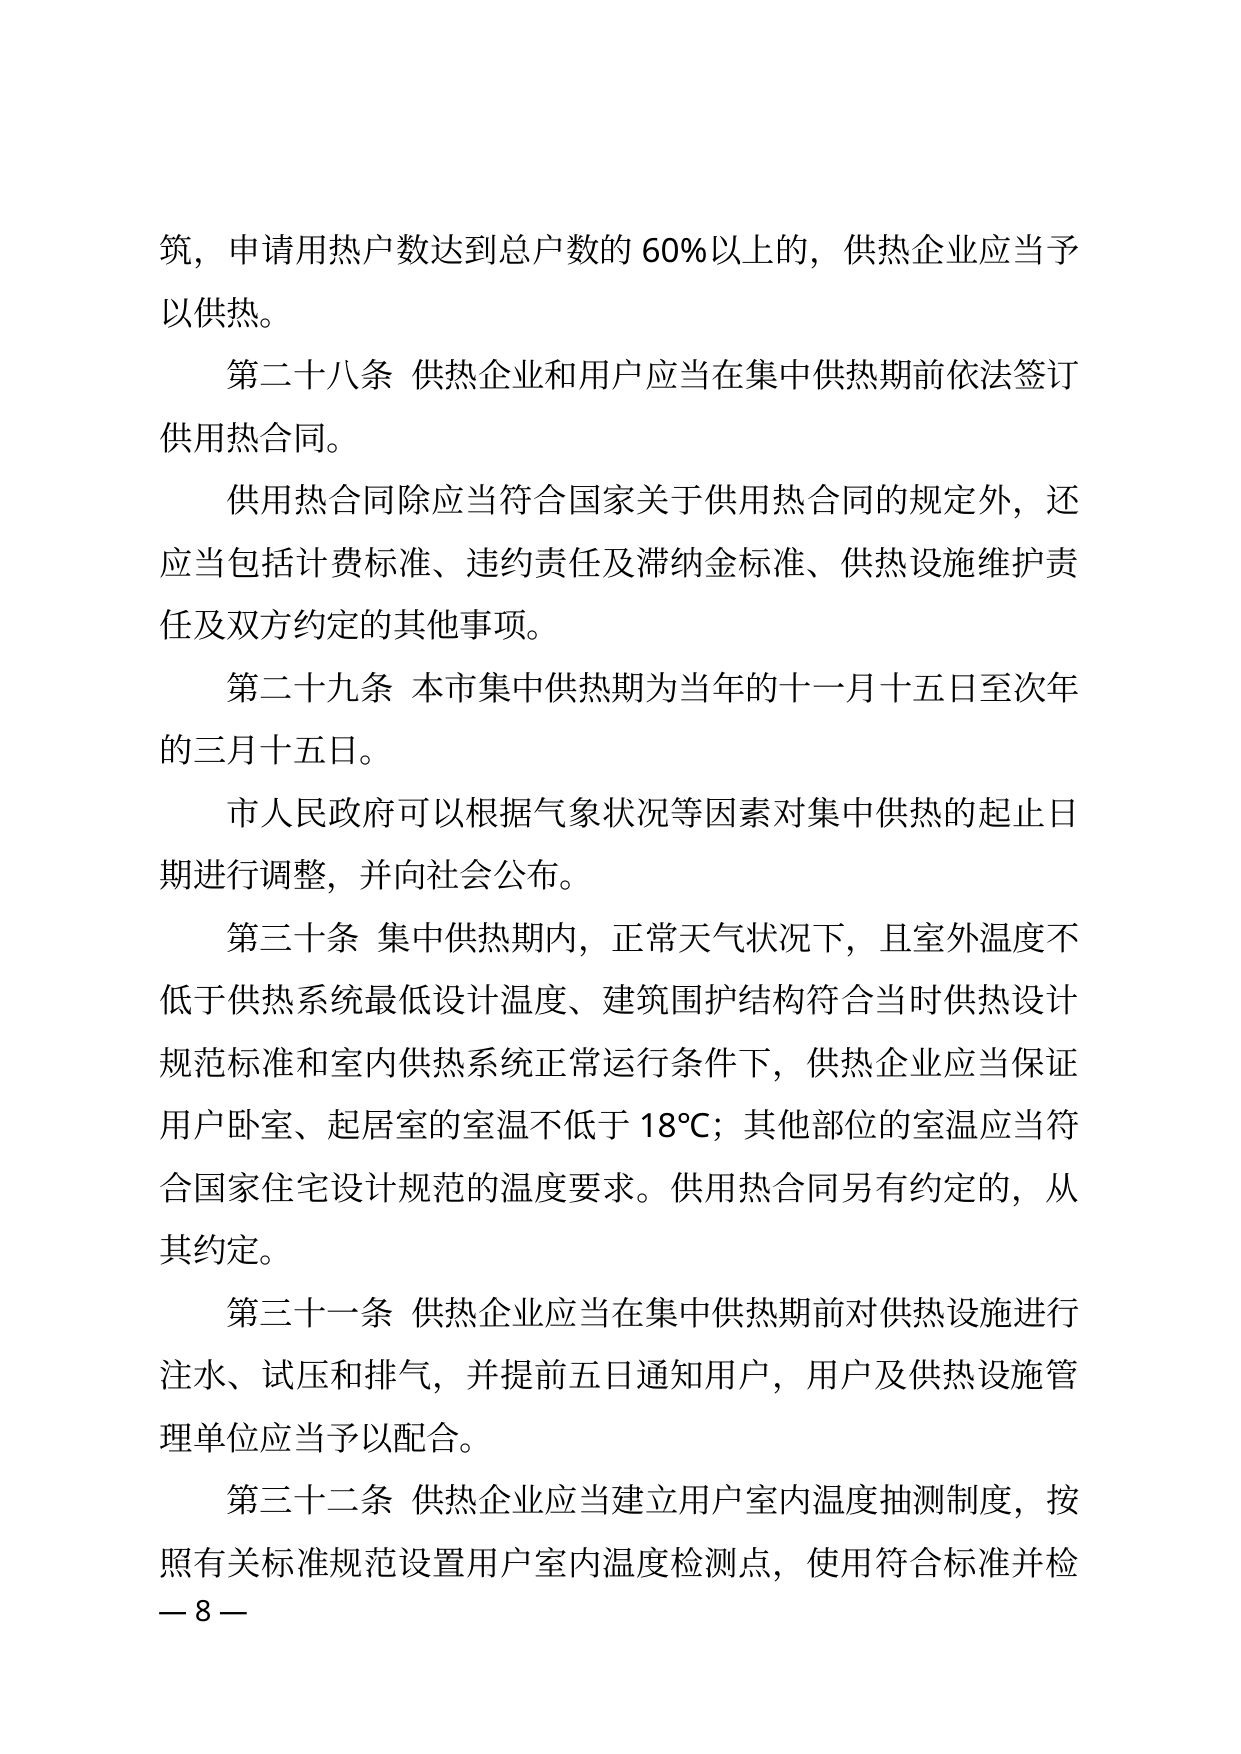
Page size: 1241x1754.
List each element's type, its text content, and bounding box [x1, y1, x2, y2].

text 第三十条 集中供热期内，正常天气状况下，且室外温度不低于供热系统最低设计温度、建筑围护结构符合当时供热设计规范标准和室内供热系统正常运行条件下，供热企业应当保证用户卧室、起居室的室温不低于18℃；其他部位的室温应当符合国家住宅设计规范的温度要求。供用热合同另有约定的，从其约定。 [159, 900, 1081, 1275]
text 第二十八条 供热企业和用户应当在集中供热期前依法签订供用热合同。 [159, 338, 1081, 463]
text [159, 213, 1081, 338]
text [159, 1463, 1081, 1588]
text 供用热合同除应当符合国家关于供用热合同的规定外，还应当包括计费标准、违约责任及滞纳金标准、供热设施维护责任及双方约定的其他事项。 [159, 463, 1081, 650]
text 第三十一条 供热企业应当在集中供热期前对供热设施进行注水、试压和排气，并提前五日通知用户，用户及供热设施管理单位应当予以配合。 [159, 1275, 1081, 1463]
text 第二十九条 本市集中供热期为当年的十一月十五日至次年的三月十五日。 [159, 650, 1081, 775]
text 市人民政府可以根据气象状况等因素对集中供热的起止日期进行调整，并向社会公布。 [159, 775, 1081, 900]
